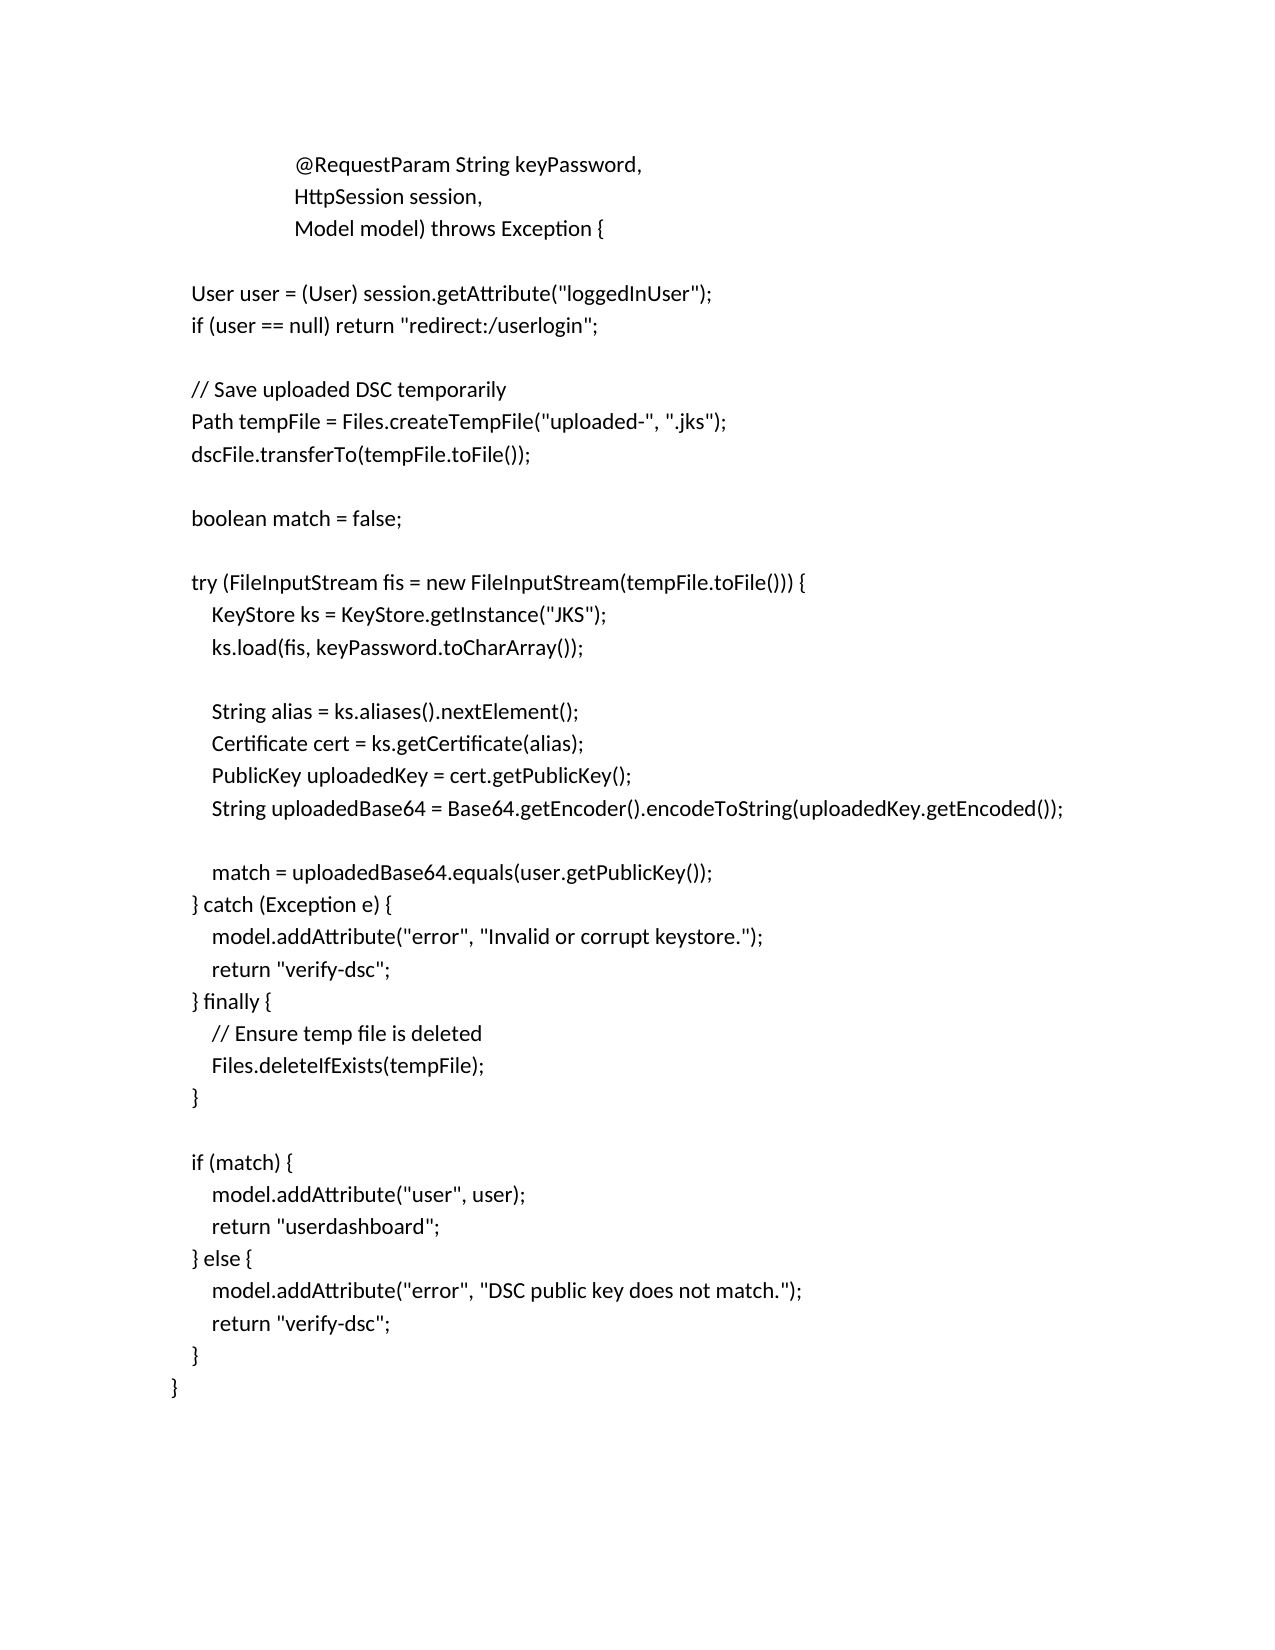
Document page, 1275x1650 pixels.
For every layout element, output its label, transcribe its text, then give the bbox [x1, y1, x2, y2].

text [150, 311, 1125, 339]
text return "userdashboard"; [150, 1212, 1125, 1240]
text } [150, 1083, 1125, 1111]
text } else { [150, 1244, 1125, 1272]
text PublicKey uploadedKey = cert.getPublicKey(); [150, 762, 1125, 789]
text Path tempFile = Files.createTempFile("uploaded-", ".jks"); [150, 407, 1125, 436]
text return "verify-dsc"; [150, 1309, 1125, 1337]
text } finally { [150, 987, 1125, 1015]
text KeyStore ks = KeyStore.getInstance("JKS"); [150, 601, 1125, 629]
text @RequestParam String keyPassword, [150, 150, 1125, 178]
text User user = (User) session.getAttribute("loggedInUser"); [150, 279, 1125, 307]
text return "verify-dsc"; [150, 955, 1125, 983]
text match = uploadedBase64.equals(user.getPublicKey()); [150, 858, 1125, 886]
text Certificate cert = ks.getCertificate(alias); [150, 729, 1125, 757]
text Files.deleteIfExists(tempFile); [150, 1051, 1125, 1079]
text if (match) { [150, 1148, 1125, 1176]
text // Save uploaded DSC temporarily [150, 375, 1125, 403]
text boolean match = false; [150, 504, 1125, 532]
text try (FileInputStream fis = new FileInputStream(tempFile.toFile())) { [150, 568, 1125, 596]
text model.addAttribute("error", "DSC public key does not match."); [150, 1277, 1125, 1304]
text Model model) throws Exception { [150, 214, 1125, 242]
text // Ensure temp file is deleted [150, 1019, 1125, 1047]
text } [150, 1373, 1125, 1401]
text } [150, 1341, 1125, 1369]
text String alias = ks.aliases().nextElement(); [150, 697, 1125, 725]
text } catch (Exception e) { [150, 890, 1125, 918]
text ks.load(fis, keyPassword.toCharArray()); [150, 633, 1125, 661]
text model.addAttribute("user", user); [150, 1180, 1125, 1208]
text model.addAttribute("error", "Invalid or corrupt keystore."); [150, 922, 1125, 951]
text String uploadedBase64 = Base64.getEncoder().encodeToString(uploadedKey.getEncoded()); [150, 794, 1125, 822]
text dscFile.transferTo(tempFile.toFile()); [150, 440, 1125, 468]
text HttpSession session, [150, 182, 1125, 210]
